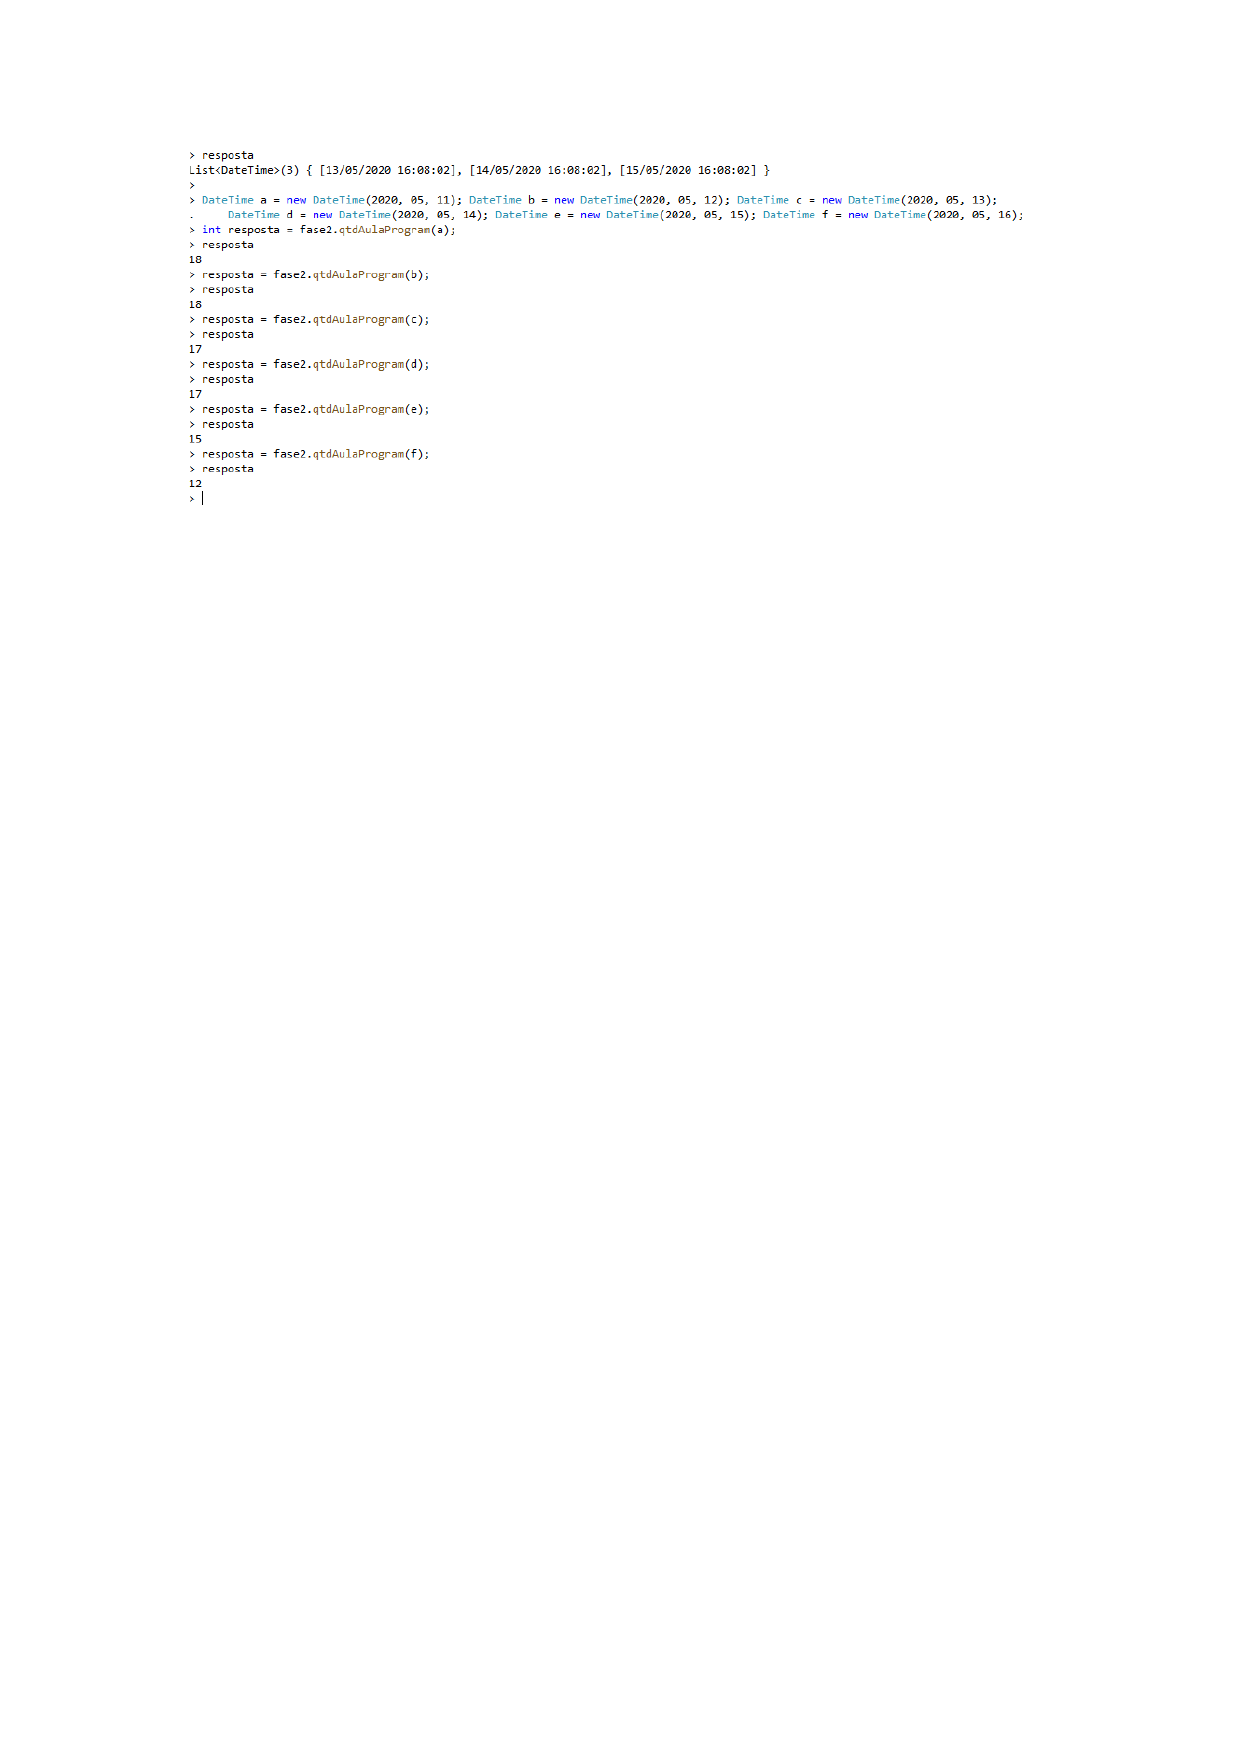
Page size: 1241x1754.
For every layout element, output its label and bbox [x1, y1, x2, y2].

picture [177, 147, 1063, 598]
